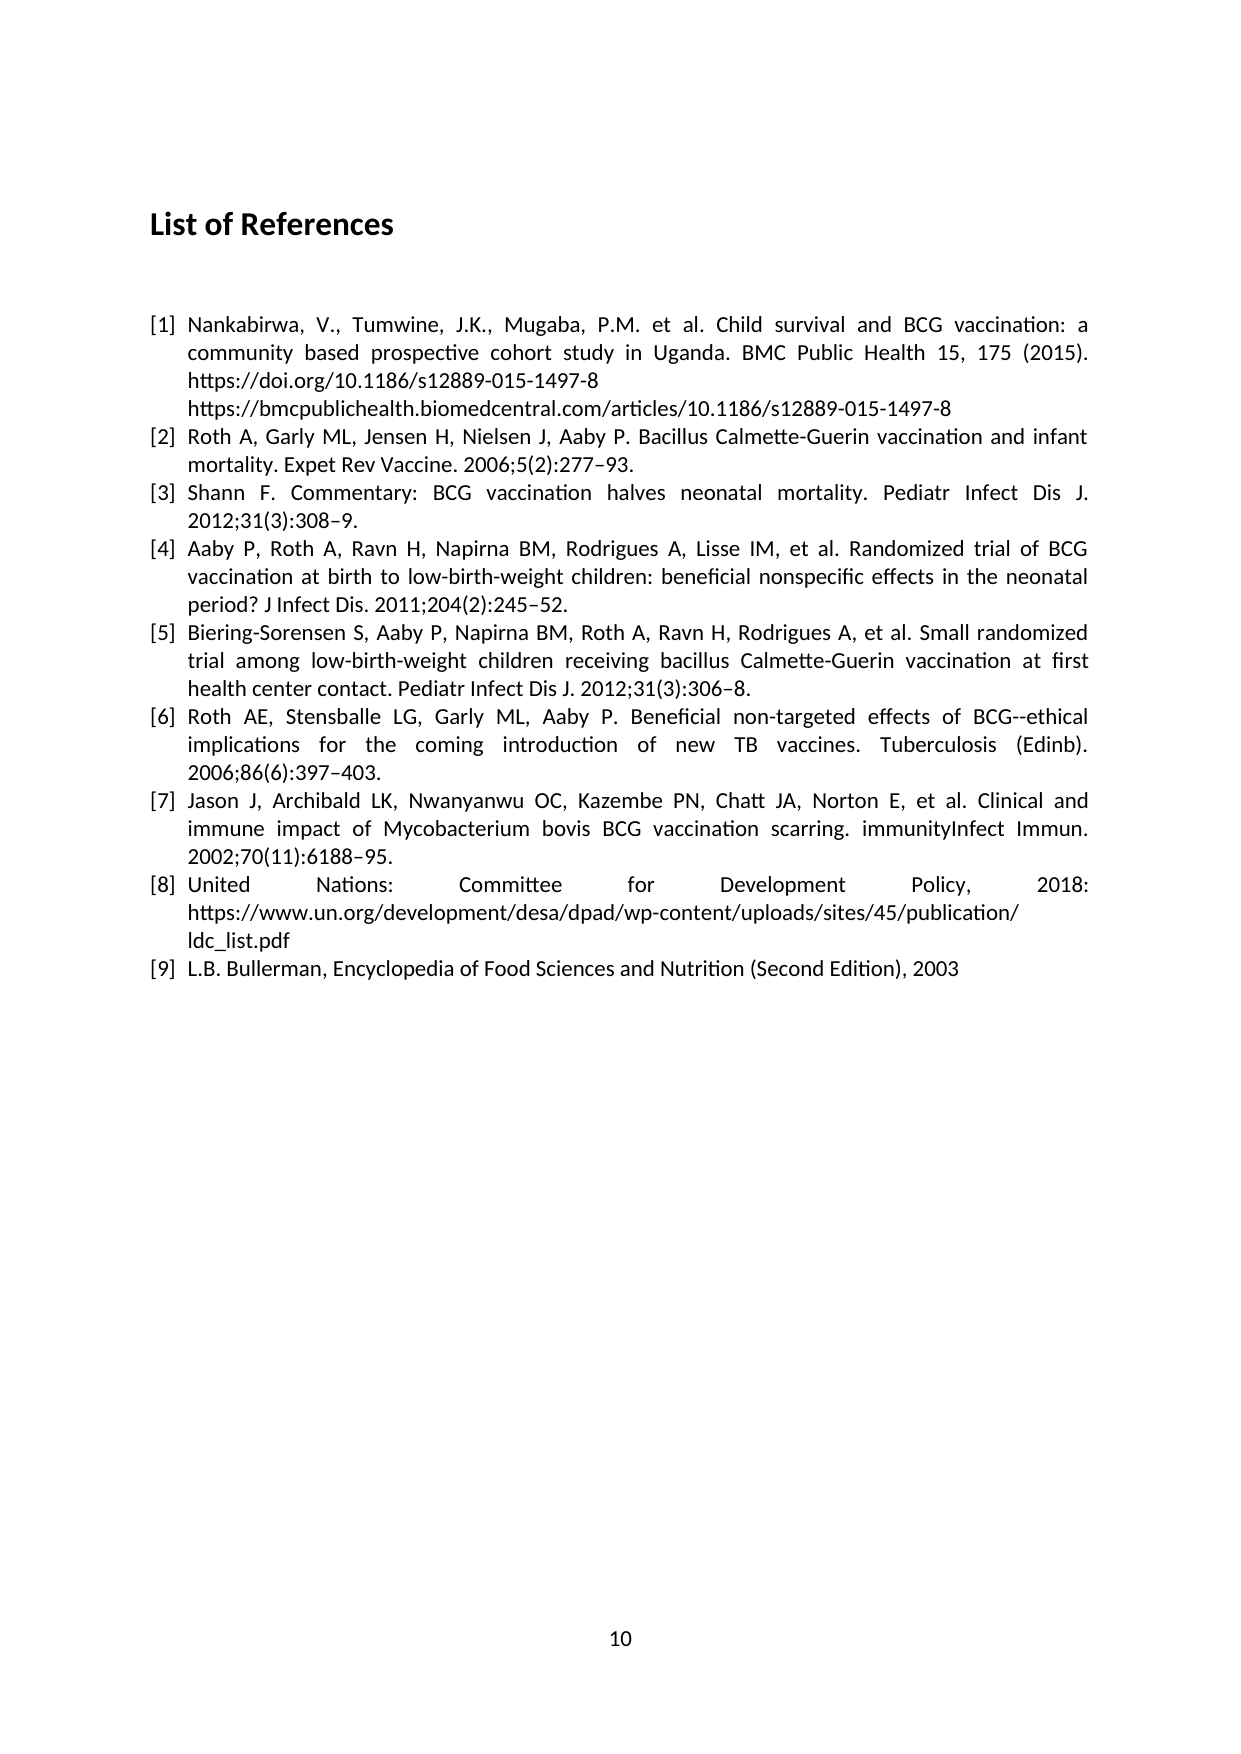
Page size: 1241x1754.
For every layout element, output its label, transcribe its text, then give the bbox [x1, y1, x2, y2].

list United Nations: Committee for Development Policy, 2018: https://www.un.org/development/desa/dpad/wp-content/uploads/sites/45/publication/ldc_list.pdf [150, 870, 1090, 954]
list Shann F. Commentary: BCG vaccination halves neonatal mortality. Pediatr Infect Dis J. 2012;31(3):308–9. [150, 478, 1090, 534]
list Nankabirwa, V., Tumwine, J.K., Mugaba, P.M. et al. Child survival and BCG vaccination: a community based prospective cohort study in Uganda. BMC Public Health 15, 175 (2015). https://doi.org/10.1186/s12889-015-1497-8 https://bmcpublichealth.biomedcentral.com/articles/10.1186/s12889-015-1497-8 [150, 310, 1090, 422]
text List of References [150, 203, 1090, 244]
list L.B. Bullerman, Encyclopedia of Food Sciences and Nutrition (Second Edition), 2003 [150, 954, 1090, 982]
list Jason J, Archibald LK, Nwanyanwu OC, Kazembe PN, Chatt JA, Norton E, et al. Clinical and immune impact of Mycobacterium bovis BCG vaccination scarring. immunityInfect Immun. 2002;70(11):6188–95. [150, 786, 1090, 870]
list Roth A, Garly ML, Jensen H, Nielsen J, Aaby P. Bacillus Calmette-Guerin vaccination and infant mortality. Expet Rev Vaccine. 2006;5(2):277–93. [150, 422, 1090, 478]
list Biering-Sorensen S, Aaby P, Napirna BM, Roth A, Ravn H, Rodrigues A, et al. Small randomized trial among low-birth-weight children receiving bacillus Calmette-Guerin vaccination at first health center contact. Pediatr Infect Dis J. 2012;31(3):306–8. [150, 618, 1090, 702]
list Roth AE, Stensballe LG, Garly ML, Aaby P. Beneficial non-targeted effects of BCG--ethical implications for the coming introduction of new TB vaccines. Tuberculosis (Edinb). 2006;86(6):397–403. [150, 702, 1090, 786]
list Aaby P, Roth A, Ravn H, Napirna BM, Rodrigues A, Lisse IM, et al. Randomized trial of BCG vaccination at birth to low-birth-weight children: beneficial nonspecific effects in the neonatal period? J Infect Dis. 2011;204(2):245–52. [150, 534, 1090, 618]
